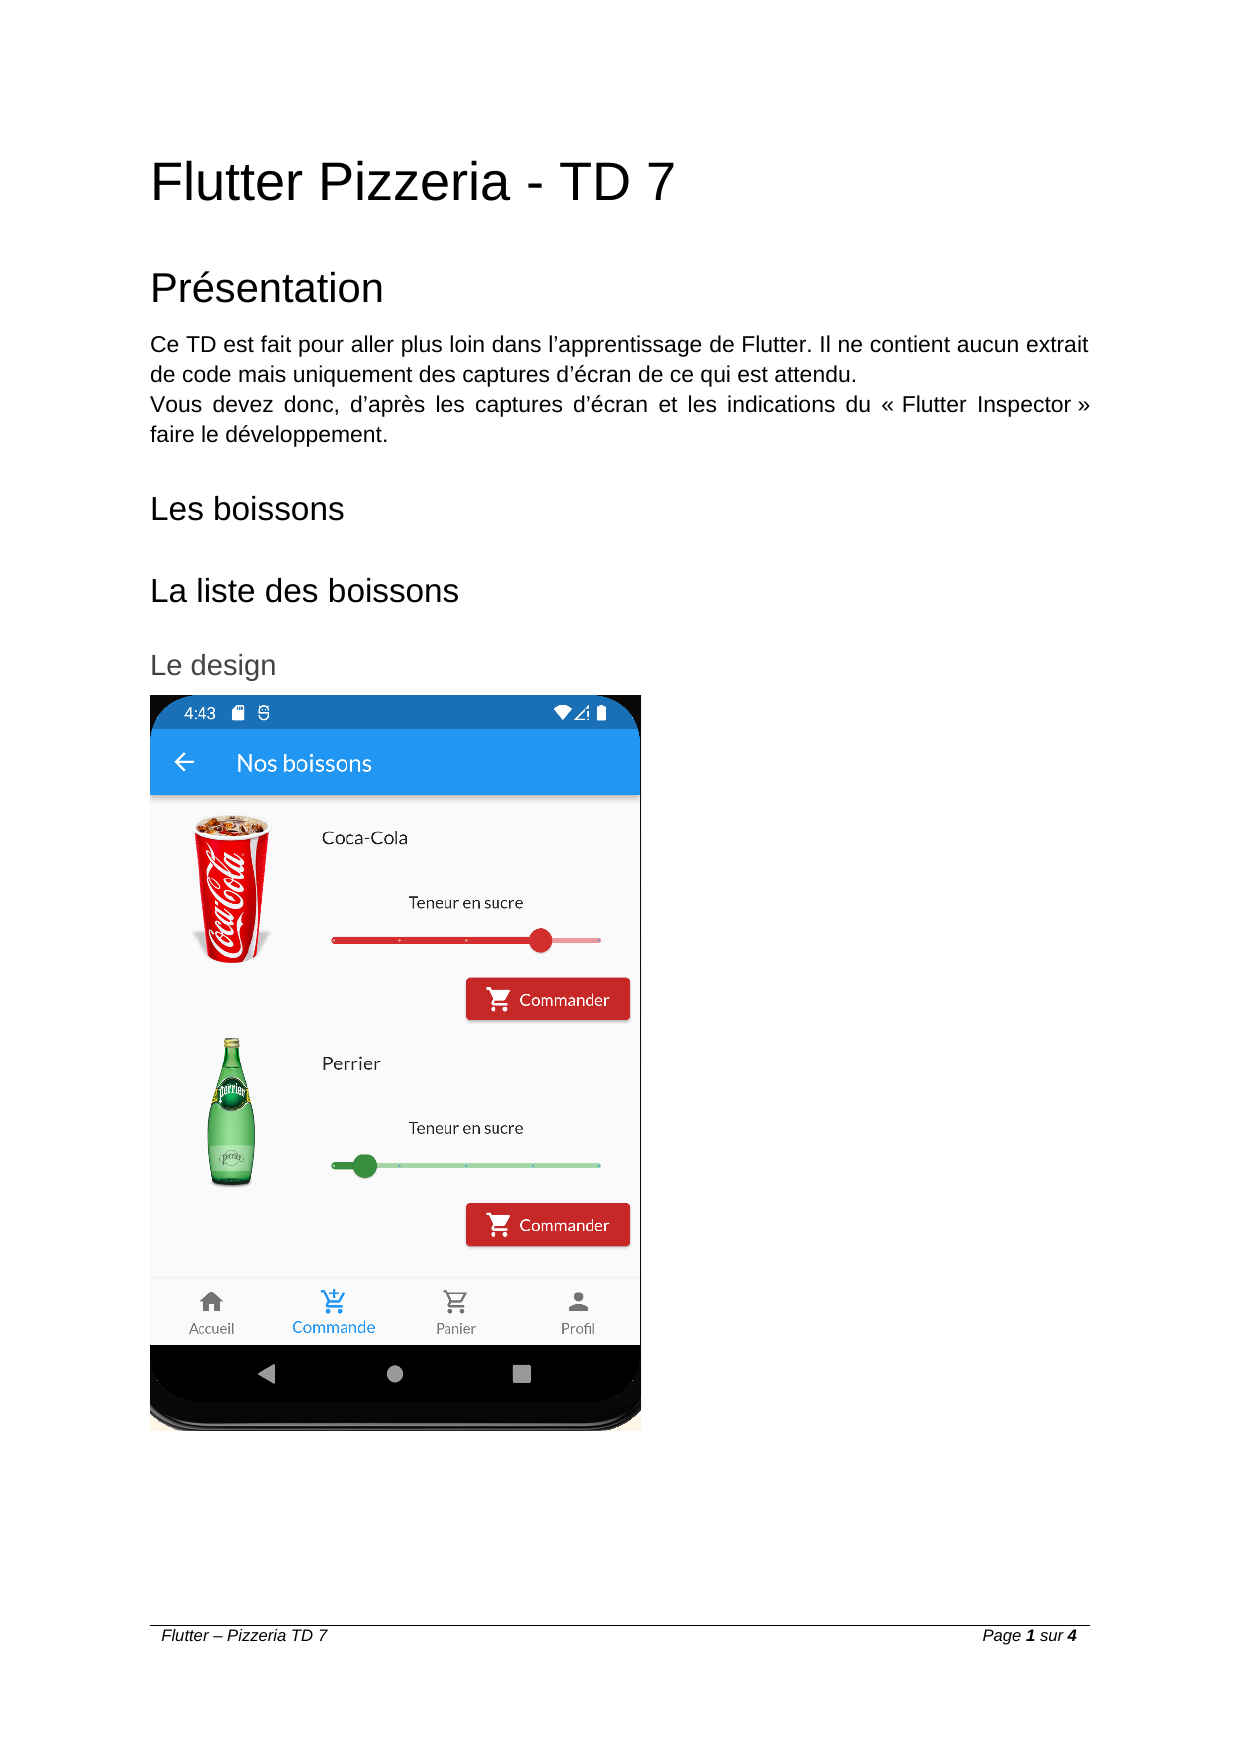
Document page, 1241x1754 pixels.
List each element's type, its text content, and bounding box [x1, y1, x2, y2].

subtitle Le design [150, 648, 1090, 682]
text Vous devez donc, d’après les captures d’écran et les indications du « Flutter Inspector » faire le développement. [150, 391, 1090, 448]
subtitle Les boissons [150, 489, 1090, 528]
text Flutter Pizzeria - TD 7 [150, 150, 1090, 212]
text Ce TD est fait pour aller plus loin dans l’apprentissage de Flutter. Il ne contient aucun extrait de code mais uniquement des captures d’écran de ce qui est attendu. [150, 331, 1090, 387]
subtitle Présentation [150, 263, 1090, 311]
picture [150, 695, 642, 1431]
subtitle La liste des boissons [150, 571, 1090, 609]
